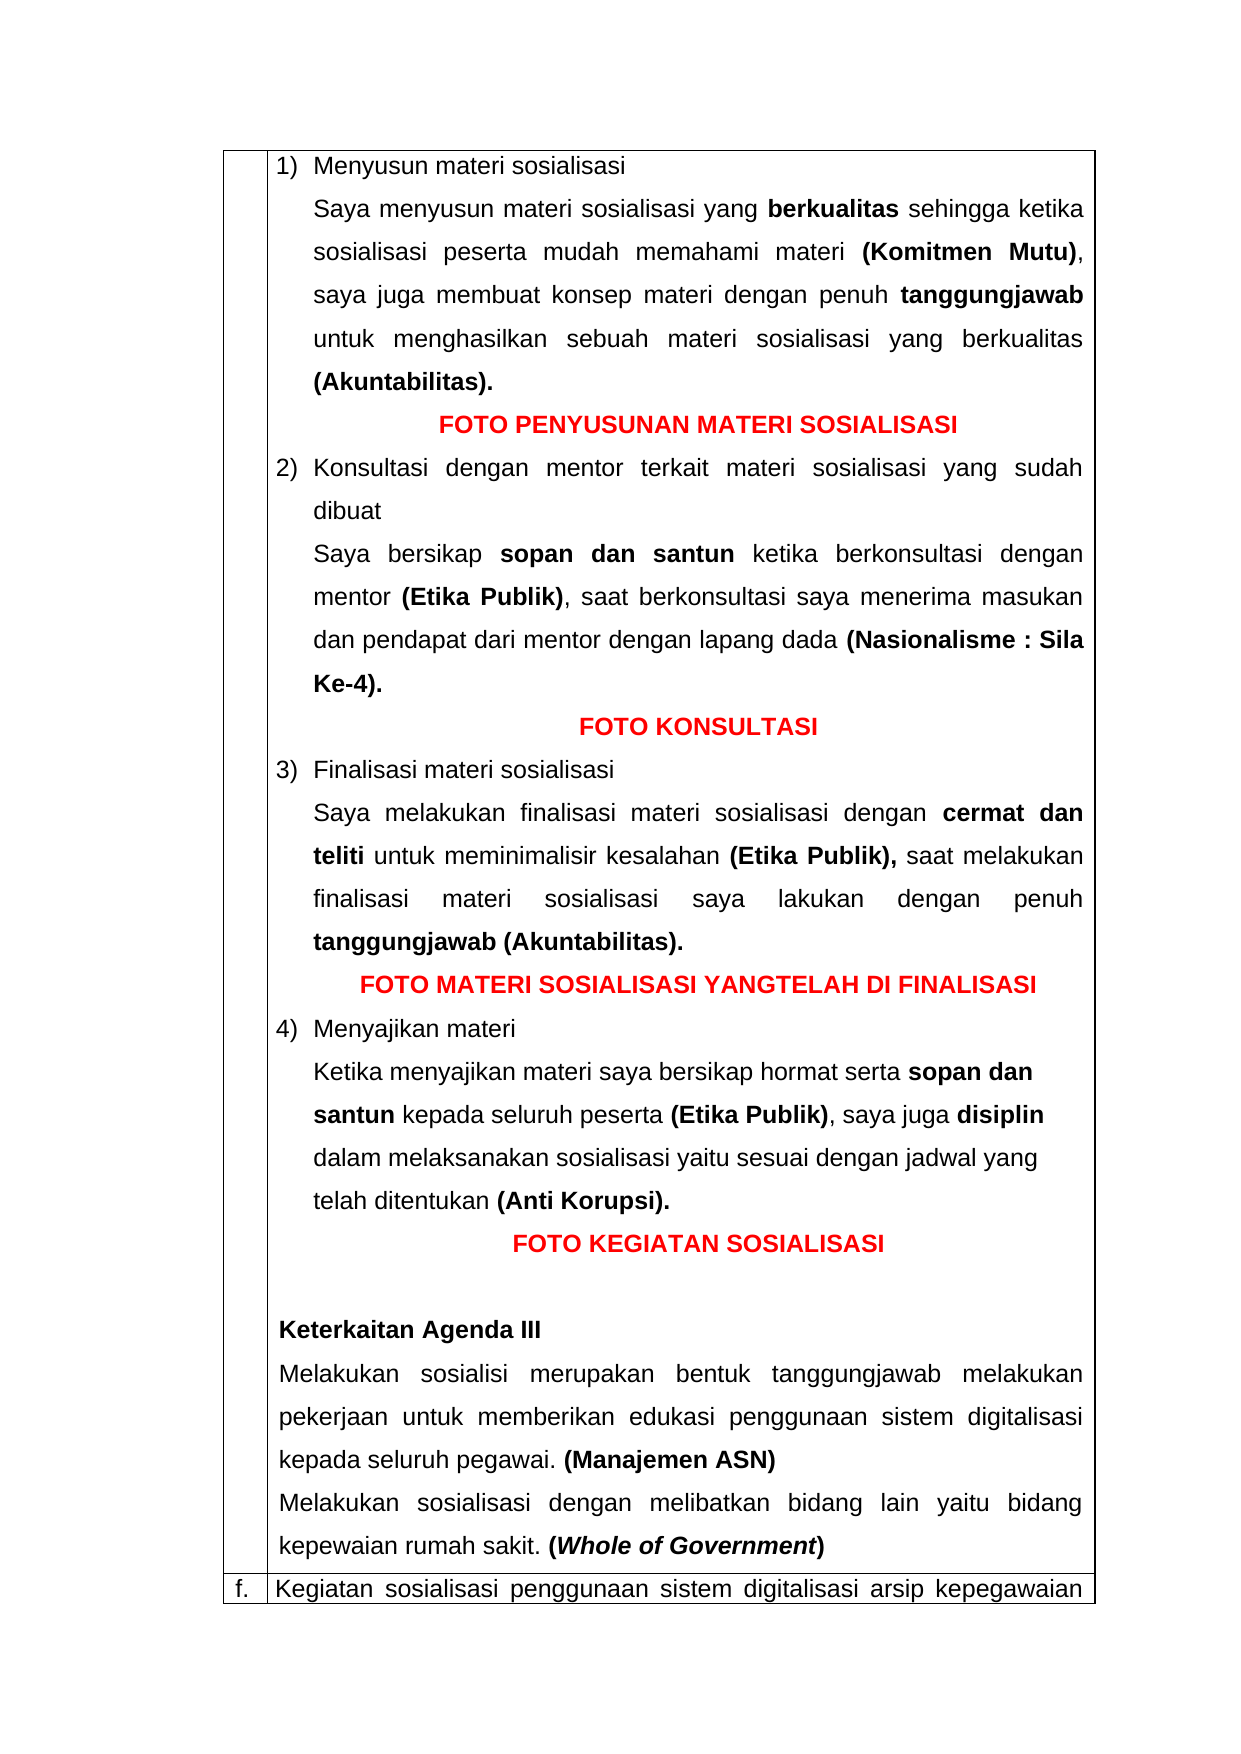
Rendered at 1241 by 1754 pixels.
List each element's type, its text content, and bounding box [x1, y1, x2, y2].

table_cell f. [224, 1574, 267, 1603]
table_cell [268, 1574, 1094, 1603]
table_cell Menyusun materi sosialisasi Saya menyusun materi sosialisasi yang berkualitas sehingga ketika sosialisasi peserta mudah memahami materi (Komitmen Mutu), saya juga membuat konsep materi dengan penuh tanggungjawab untuk menghasilkan sebuah materi sosialisasi yang berkualitas (Akuntabilitas). FOTO PENYUSUNAN MATERI SOSIALISASI Konsultasi dengan mentor terkait materi sosialisasi yang sudah dibuat Saya bersikap sopan dan santun ketika berkonsultasi dengan mentor (Etika Publik), saat berkonsultasi saya menerima masukan dan pendapat dari mentor dengan lapang dada (Nasionalisme : Sila Ke-4). FOTO KONSULTASI Finalisasi materi sosialisasi Saya melakukan finalisasi materi sosialisasi dengan cermat dan teliti untuk meminimalisir kesalahan (Etika Publik), saat melakukan finalisasi materi sosialisasi saya lakukan dengan penuh tanggungjawab (Akuntabilitas). FOTO MATERI SOSIALISASI YANGTELAH DI FINALISASI Menyajikan materi Ketika menyajikan materi saya bersikap hormat serta sopan dan santun kepada seluruh peserta (Etika Publik), saya juga disiplin dalam melaksanakan sosialisasi yaitu sesuai dengan jadwal yang telah ditentukan (Anti Korupsi). FOTO KEGIATAN SOSIALISASI Keterkaitan Agenda III Melakukan sosialisi merupakan bentuk tanggungjawab melakukan pekerjaan untuk memberikan edukasi penggunaan sistem digitalisasi kepada seluruh pegawai. (Manajemen ASN) Melakukan sosialisasi dengan melibatkan bidang lain yaitu bidang kepewaian rumah sakit. (Whole of Government) [268, 151, 1094, 1573]
table_cell [224, 151, 267, 1573]
